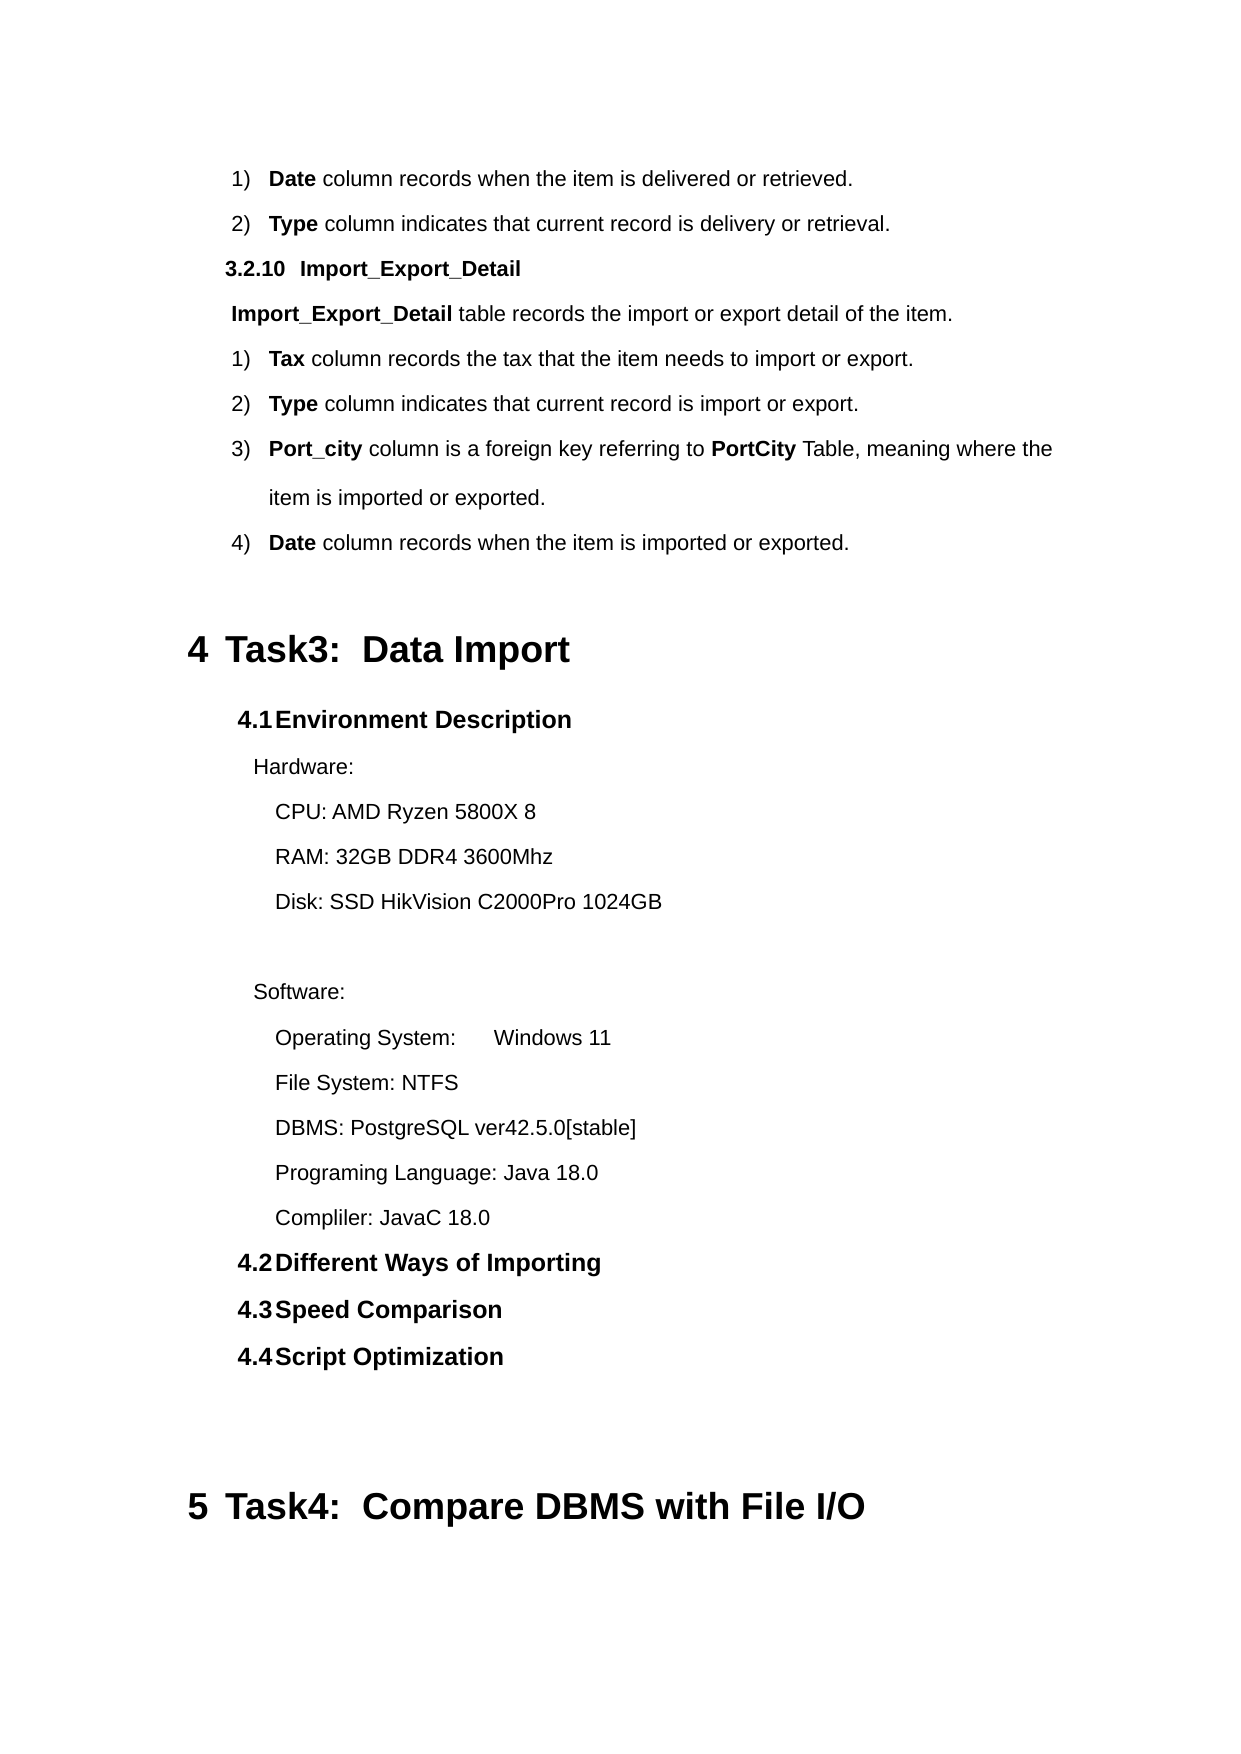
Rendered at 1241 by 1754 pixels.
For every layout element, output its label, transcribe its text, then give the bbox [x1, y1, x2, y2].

text CPU: AMD Ryzen 5800X 8 [209, 795, 1053, 828]
text Compliler: JavaC 18.0 [209, 1201, 1053, 1234]
subtitle Task4: Compare DBMS with File I/O [187, 1473, 1053, 1538]
text File System: NTFS [209, 1066, 1053, 1098]
list Import_Export_Detail [225, 252, 1053, 285]
text Operating System: Windows 11 [209, 1021, 1053, 1053]
list Type column indicates that current record is import or export. [231, 387, 1053, 420]
text Import_Export_Detail table records the import or export detail of the item. [187, 297, 1053, 330]
subtitle Task3: Data Import [187, 617, 1053, 682]
text Software: [209, 976, 1053, 1008]
list Date column records when the item is delivered or retrieved. [231, 162, 1053, 194]
list Type column indicates that current record is delivery or retrieval. [231, 207, 1053, 239]
subtitle Environment Description [187, 703, 1053, 736]
text Disk: SSD HikVision C2000Pro 1024GB [209, 885, 1053, 918]
subtitle Different Ways of Importing [187, 1246, 1053, 1279]
list Tax column records the tax that the item needs to import or export. [231, 342, 1053, 375]
text Hardware: [209, 750, 1053, 783]
subtitle Script Optimization [187, 1340, 1053, 1372]
list Date column records when the item is imported or exported. [231, 526, 1053, 559]
text DBMS: PostgreSQL ver42.5.0[stable] [209, 1111, 1053, 1143]
subtitle Speed Comparison [187, 1293, 1053, 1326]
text RAM: 32GB DDR4 3600Mhz [209, 840, 1053, 873]
text Programing Language: Java 18.0 [209, 1156, 1053, 1188]
list Port_city column is a foreign key referring to PortCity Table, meaning where the item is imported or exported. [231, 433, 1053, 514]
